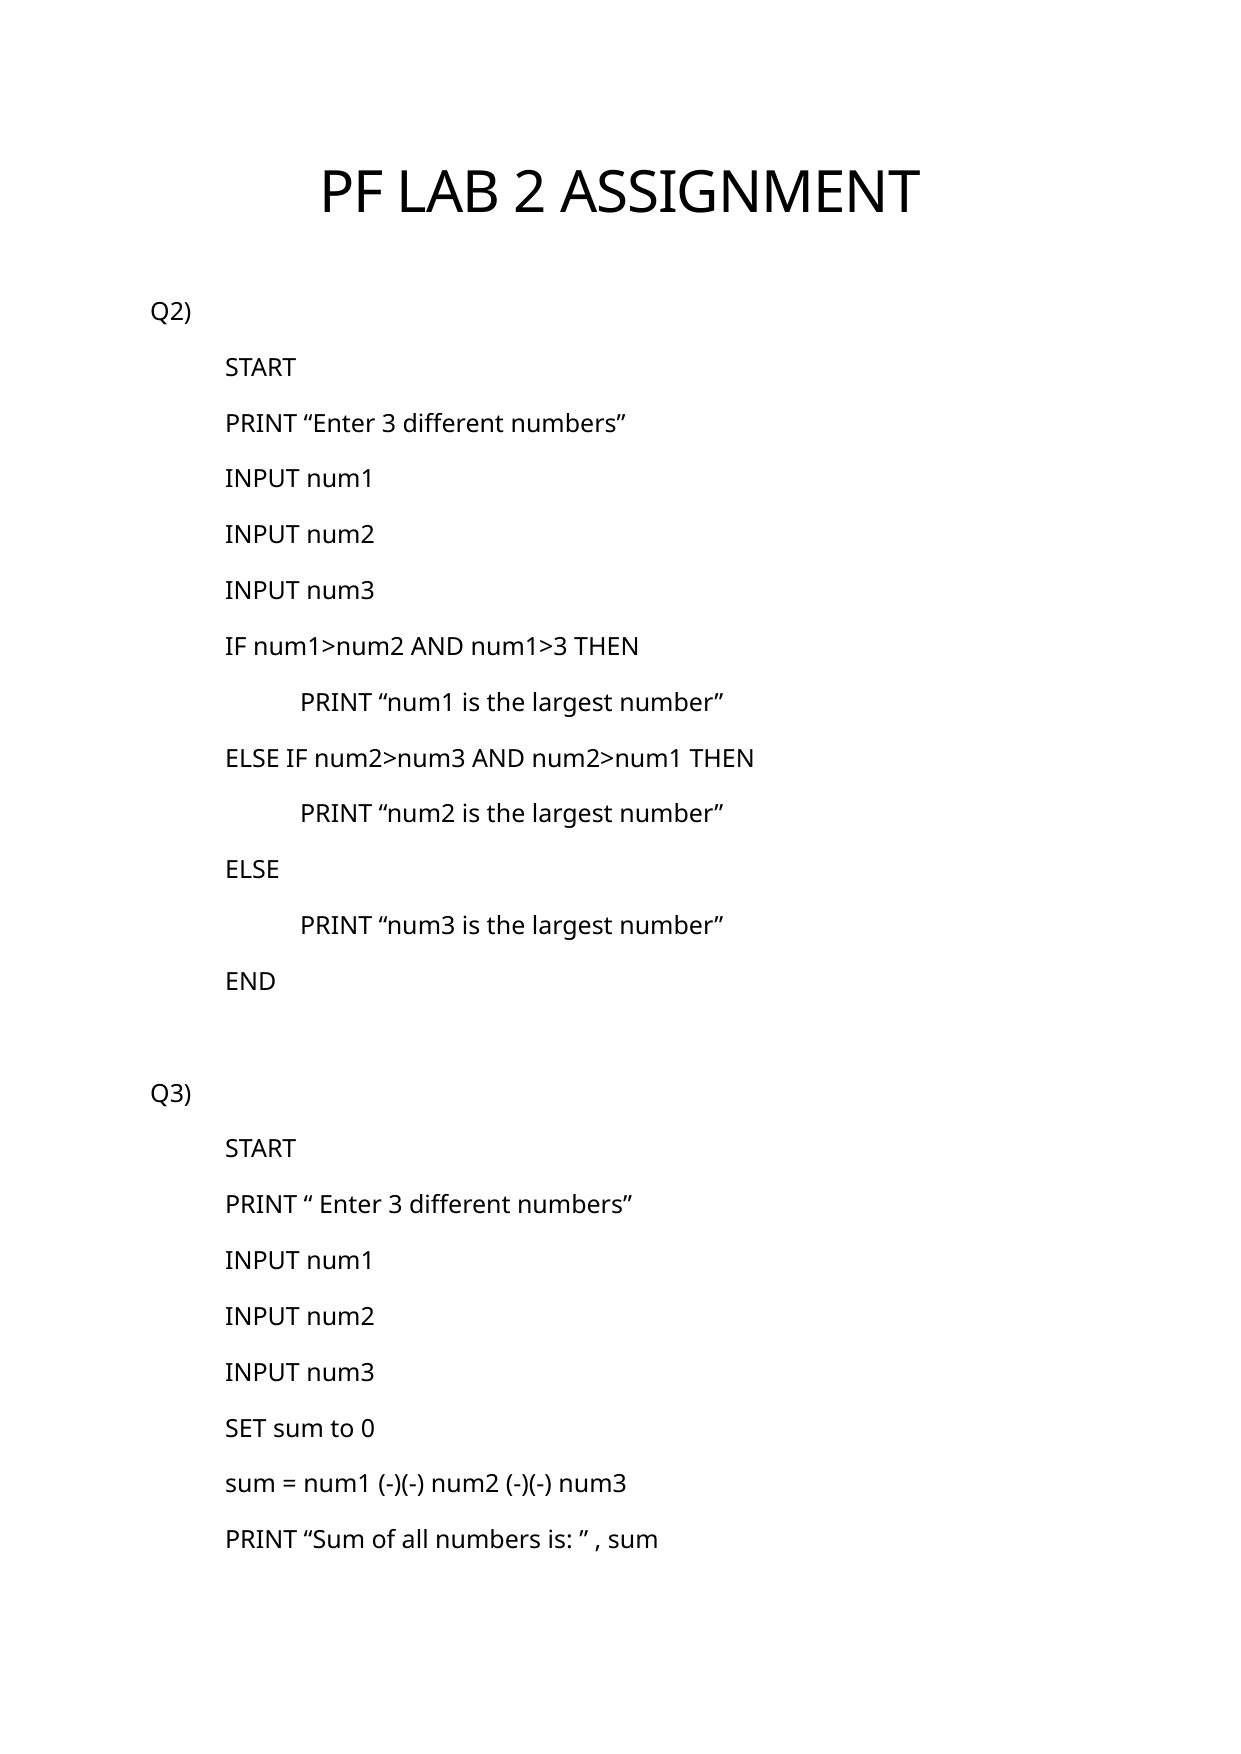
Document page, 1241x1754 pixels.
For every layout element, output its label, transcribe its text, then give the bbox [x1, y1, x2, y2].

text PRINT “num2 is the largest number” [150, 796, 1090, 830]
text Q3) [150, 1075, 1090, 1109]
text PRINT “Sum of all numbers is: ” , sum [150, 1522, 1090, 1556]
text SET sum to 0 [150, 1410, 1090, 1444]
title PF LAB 2 ASSIGNMENT [150, 150, 1090, 229]
text PRINT “Enter 3 different numbers” [150, 405, 1090, 439]
text START [150, 1131, 1090, 1165]
text END [150, 964, 1090, 998]
text INPUT num2 [150, 517, 1090, 551]
text INPUT num2 [150, 1299, 1090, 1333]
text sum = num1 (-)(-) num2 (-)(-) num3 [150, 1466, 1090, 1500]
text INPUT num1 [150, 461, 1090, 495]
text INPUT num3 [150, 1354, 1090, 1388]
text Q2) [150, 294, 1090, 328]
text IF num1>num2 AND num1>3 THEN [150, 629, 1090, 663]
text ELSE IF num2>num3 AND num2>num1 THEN [150, 740, 1090, 774]
text START [150, 349, 1090, 383]
text PRINT “num1 is the largest number” [150, 684, 1090, 718]
text INPUT num1 [150, 1243, 1090, 1277]
text PRINT “num3 is the largest number” [150, 908, 1090, 942]
text PRINT “ Enter 3 different numbers” [150, 1187, 1090, 1221]
text ELSE [150, 852, 1090, 886]
text INPUT num3 [150, 573, 1090, 607]
